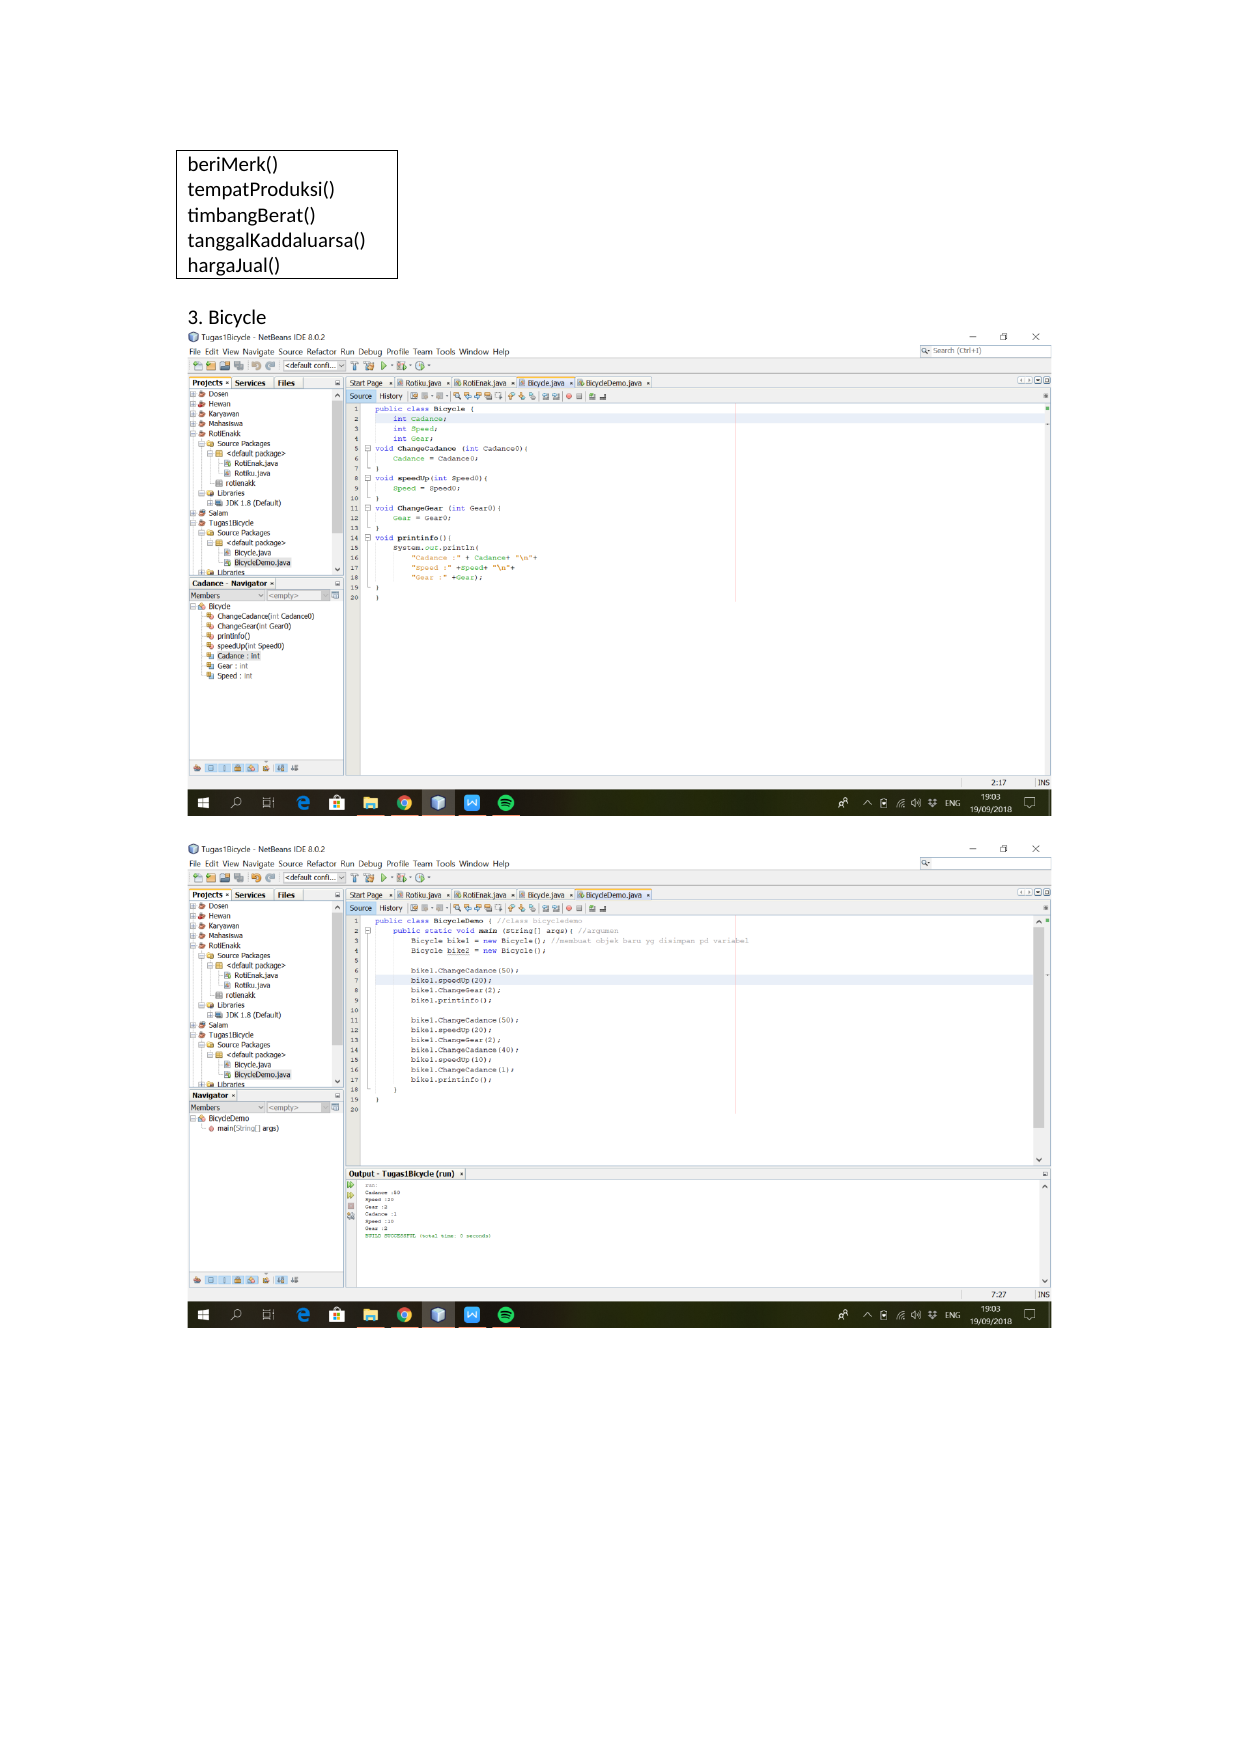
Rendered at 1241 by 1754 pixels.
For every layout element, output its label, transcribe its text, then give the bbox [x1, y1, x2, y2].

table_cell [177, 151, 397, 278]
picture [187, 330, 1052, 816]
picture [187, 841, 1052, 1328]
list Bicycle [187, 304, 1053, 330]
